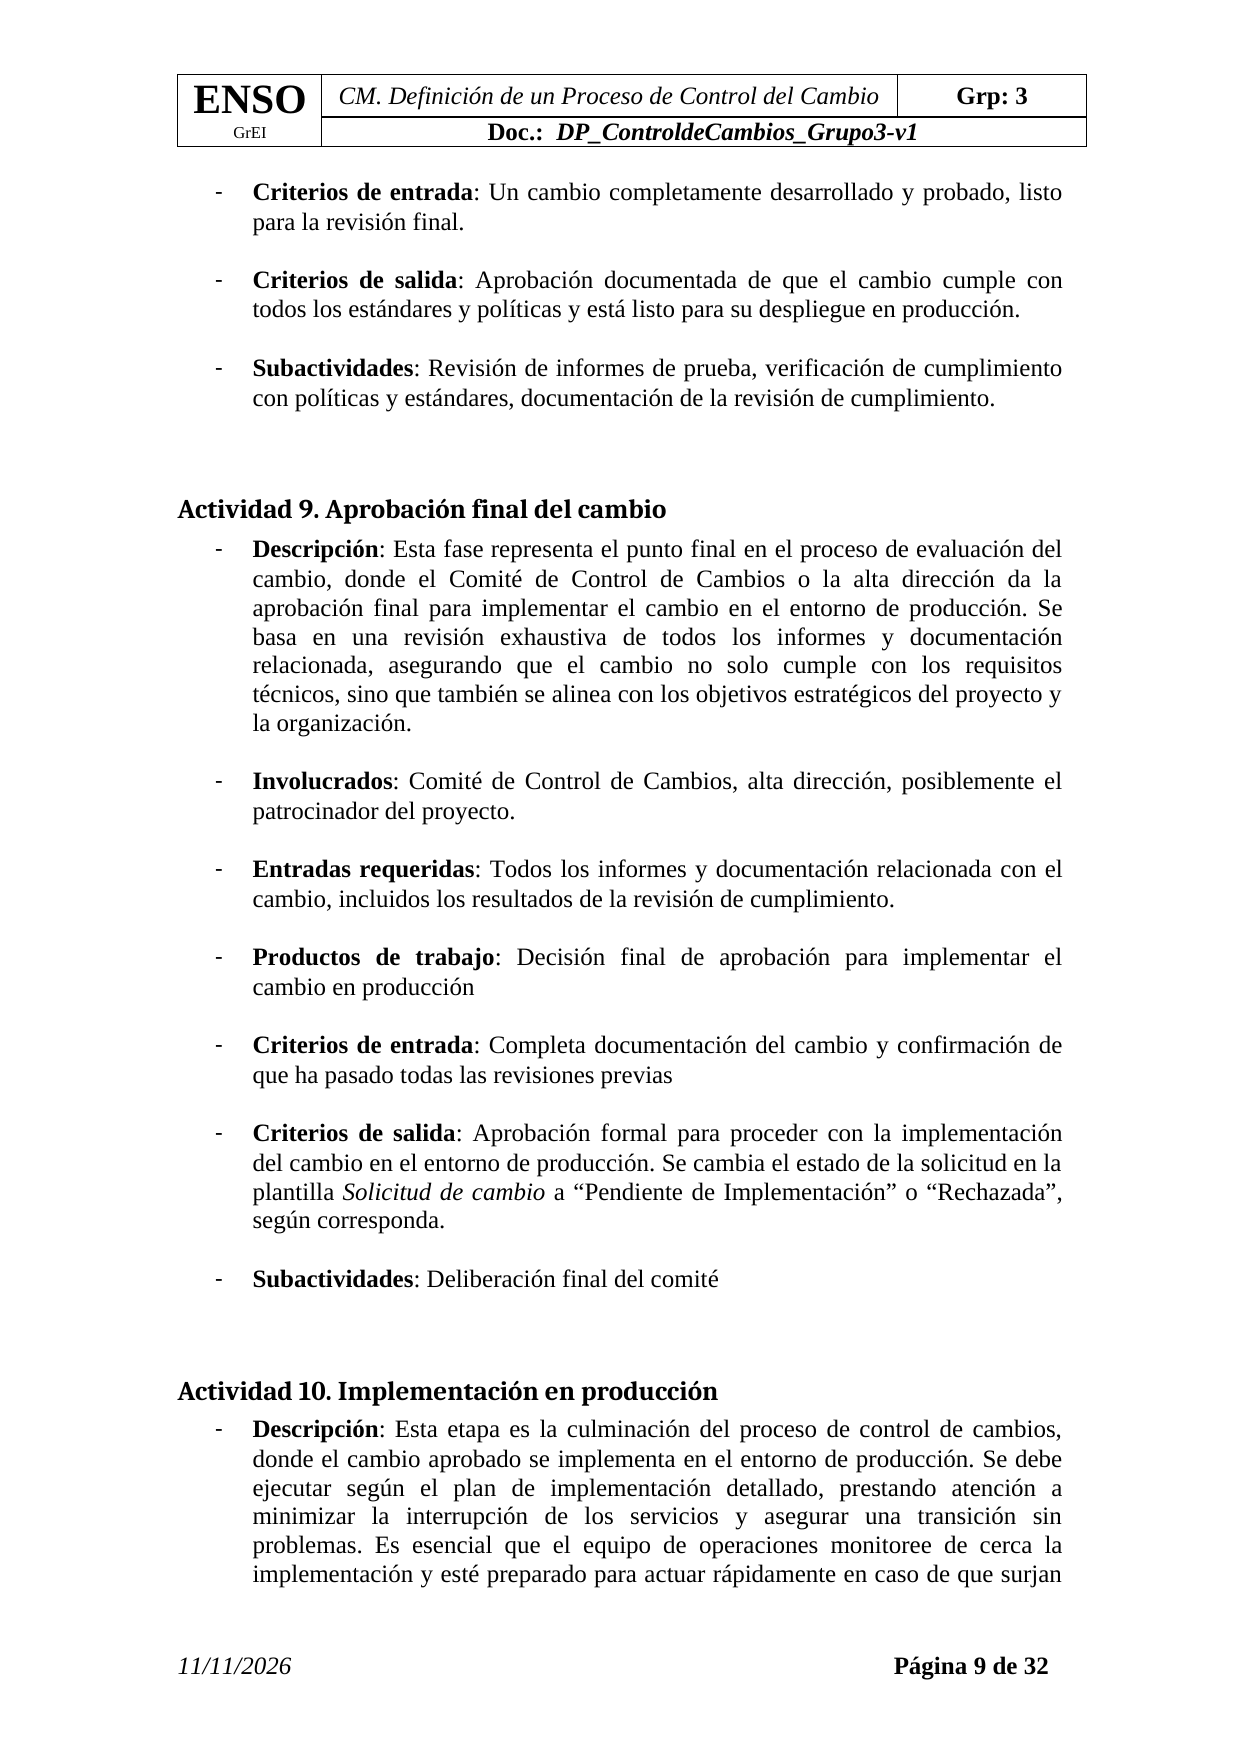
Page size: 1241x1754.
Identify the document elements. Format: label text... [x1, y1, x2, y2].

subtitle Actividad 9. Aprobación final del cambio [177, 494, 1063, 525]
list Entradas requeridas: Todos los informes y documentación relacionada con el cambio, incluidos los resultados de la revisión de cumplimiento. [215, 853, 1063, 913]
list Criterios de salida: Aprobación formal para proceder con la implementación del cambio en el entorno de producción. Se cambia el estado de la solicitud en la plantilla Solicitud de cambio a “Pendiente de Implementación” o “Rechazada”, según corresponda. [215, 1117, 1063, 1234]
list Criterios de entrada: Completa documentación del cambio y confirmación de que ha pasado todas las revisiones previas [215, 1029, 1063, 1089]
list Involucrados: Comité de Control de Cambios, alta dirección, posiblemente el patrocinador del proyecto. [215, 765, 1063, 825]
list Criterios de entrada: Un cambio completamente desarrollado y probado, listo para la revisión final. [215, 176, 1063, 235]
subtitle Actividad 10. Implementación en producción [177, 1376, 1063, 1407]
list Descripción: Esta fase representa el punto final en el proceso de evaluación del cambio, donde el Comité de Control de Cambios o la alta dirección da la aprobación final para implementar el cambio en el entorno de producción. Se basa en una revisión exhaustiva de todos los informes y documentación relacionada, asegurando que el cambio no solo cumple con los requisitos técnicos, sino que también se alinea con los objetivos estratégicos del proyecto y la organización. [215, 534, 1063, 737]
list Criterios de salida: Aprobación documentada de que el cambio cumple con todos los estándares y políticas y está listo para su despliegue en producción. [215, 264, 1063, 323]
list Subactividades: Revisión de informes de prueba, verificación de cumplimiento con políticas y estándares, documentación de la revisión de cumplimiento. [215, 352, 1063, 411]
list Subactividades: Deliberación final del comité [215, 1263, 1063, 1293]
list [215, 1413, 1063, 1588]
list Productos de trabajo: Decisión final de aprobación para implementar el cambio en producción [215, 941, 1063, 1001]
